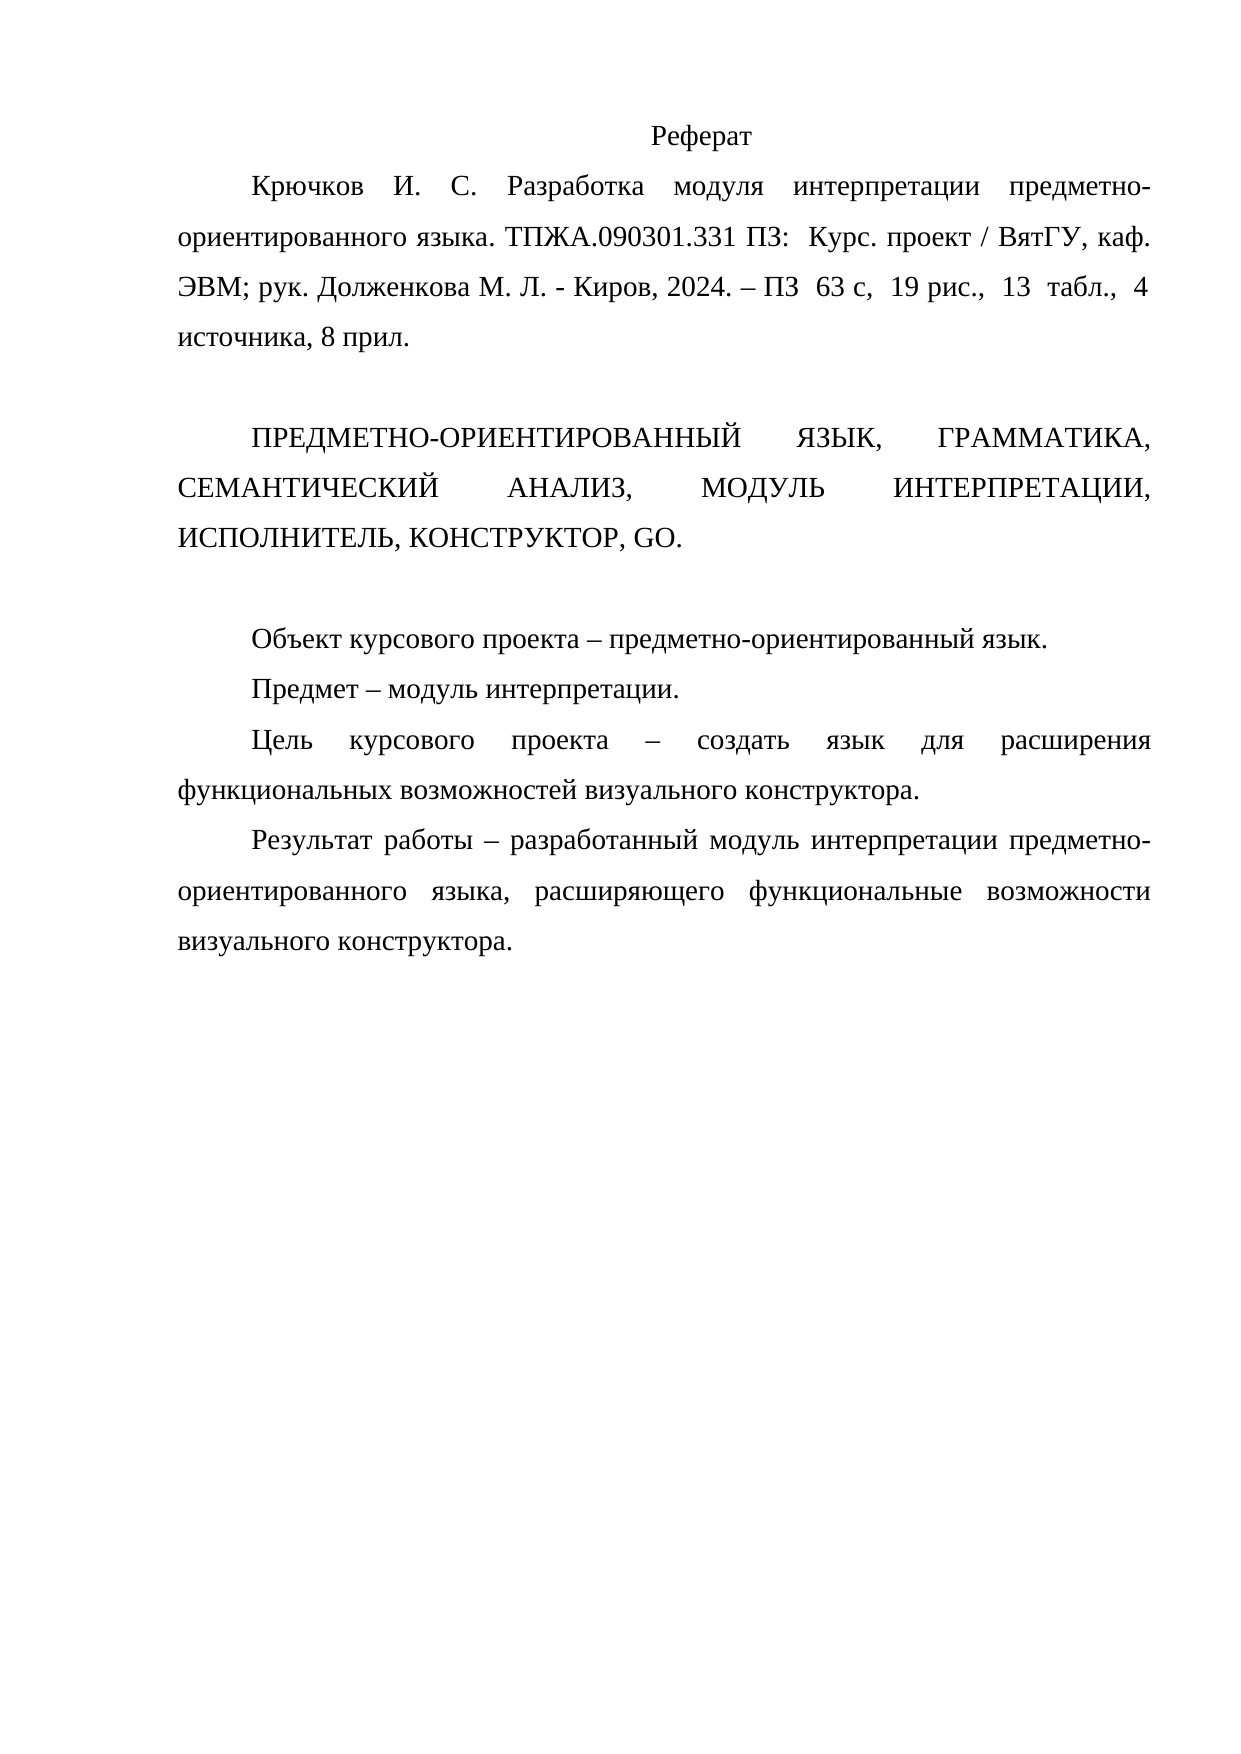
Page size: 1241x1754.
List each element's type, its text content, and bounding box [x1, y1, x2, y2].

text Результат работы – разработанный модуль интерпретации предметно-ориентированного языка, расширяющего функциональные возможности визуального конструктора. [177, 822, 1152, 957]
text Крючков И. С. Разработка модуля интерпретации предметно-ориентированного языка. ТПЖА.090301.331 ПЗ: Курс. проект / ВятГУ, каф. ЭВМ; рук. Долженкова М. Л. - Киров, 2024. – ПЗ 63 с, 19 рис., 13 табл., 4 источника, 8 прил. [177, 168, 1152, 353]
text Цель курсового проекта – создать язык для расширения функциональных возможностей визуального конструктора. [177, 722, 1152, 806]
text Объект курсового проекта – предметно-ориентированный язык. [177, 621, 1152, 655]
text Предмет – модуль интерпретации. [177, 672, 1152, 705]
text Реферат [177, 118, 1152, 152]
text ПРЕДМЕТНО-ОРИЕНТИРОВАННЫЙ ЯЗЫК, ГРАММАТИКА, СЕМАНТИЧЕСКИЙ АНАЛИЗ, МОДУЛЬ ИНТЕРПРЕТАЦИИ, ИСПОЛНИТЕЛЬ, КОНСТРУКТОР, GO. [177, 420, 1152, 554]
